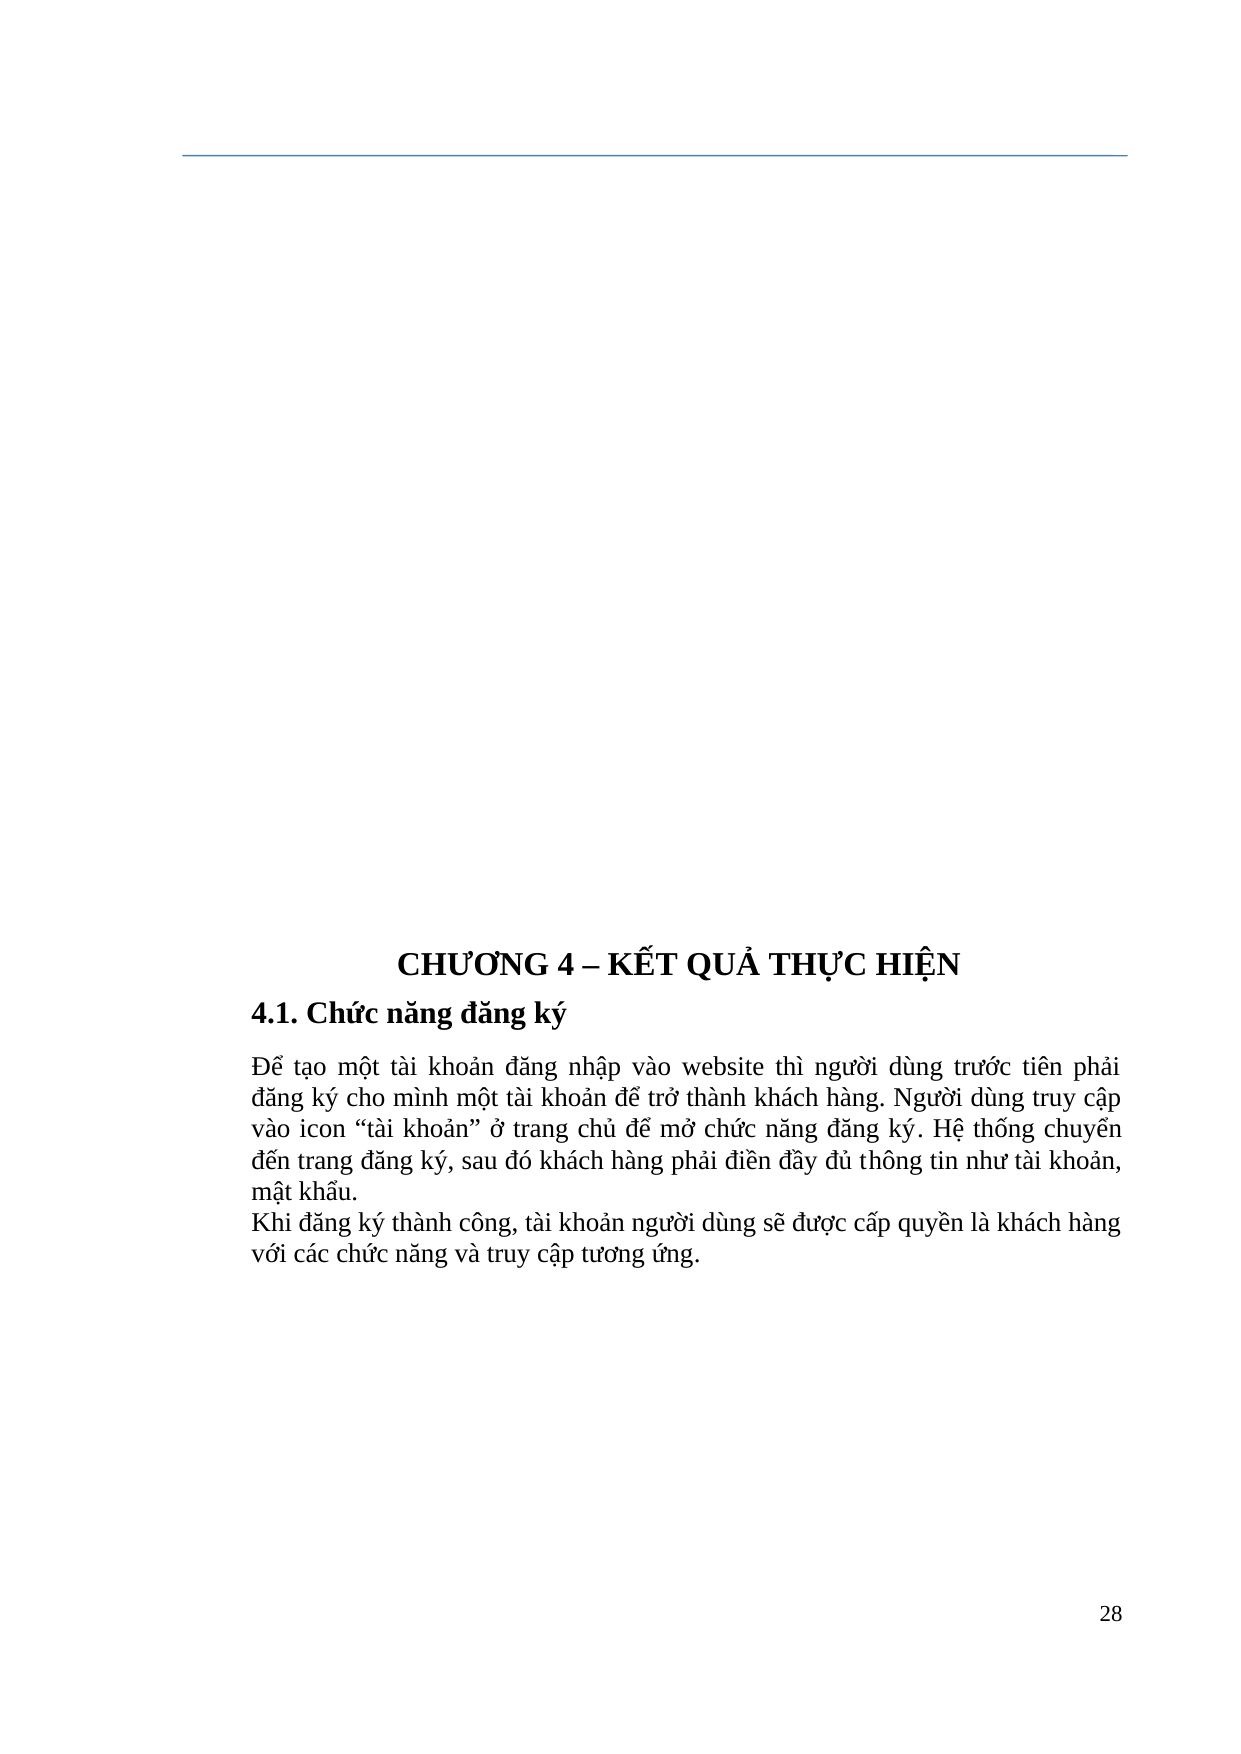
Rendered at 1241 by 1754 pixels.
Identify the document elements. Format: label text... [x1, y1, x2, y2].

text Khi đăng ký thành công, tài khoản người dùng sẽ được cấp quyền là khách hàng với các chức năng và truy cập tương ứng. [251, 1206, 1122, 1268]
text Để tạo một tài khoản đăng nhập vào website thì người dùng trước tiên phải đăng ký cho mình một tài khoản để trở thành khách hàng. Người dùng truy cập vào icon “tài khoản” ở trang chủ để mở chức năng đăng ký. Hệ thống chuyển đến trang đăng ký, sau đó khách hàng phải điền đầy đủ thông tin như tài khoản, mật khẩu. [251, 1050, 1122, 1206]
subtitle CHƯƠNG 4 – KẾT QUẢ THỰC HIỆN [368, 944, 989, 982]
subtitle 4.1. Chức năng đăng ký [251, 995, 1122, 1031]
